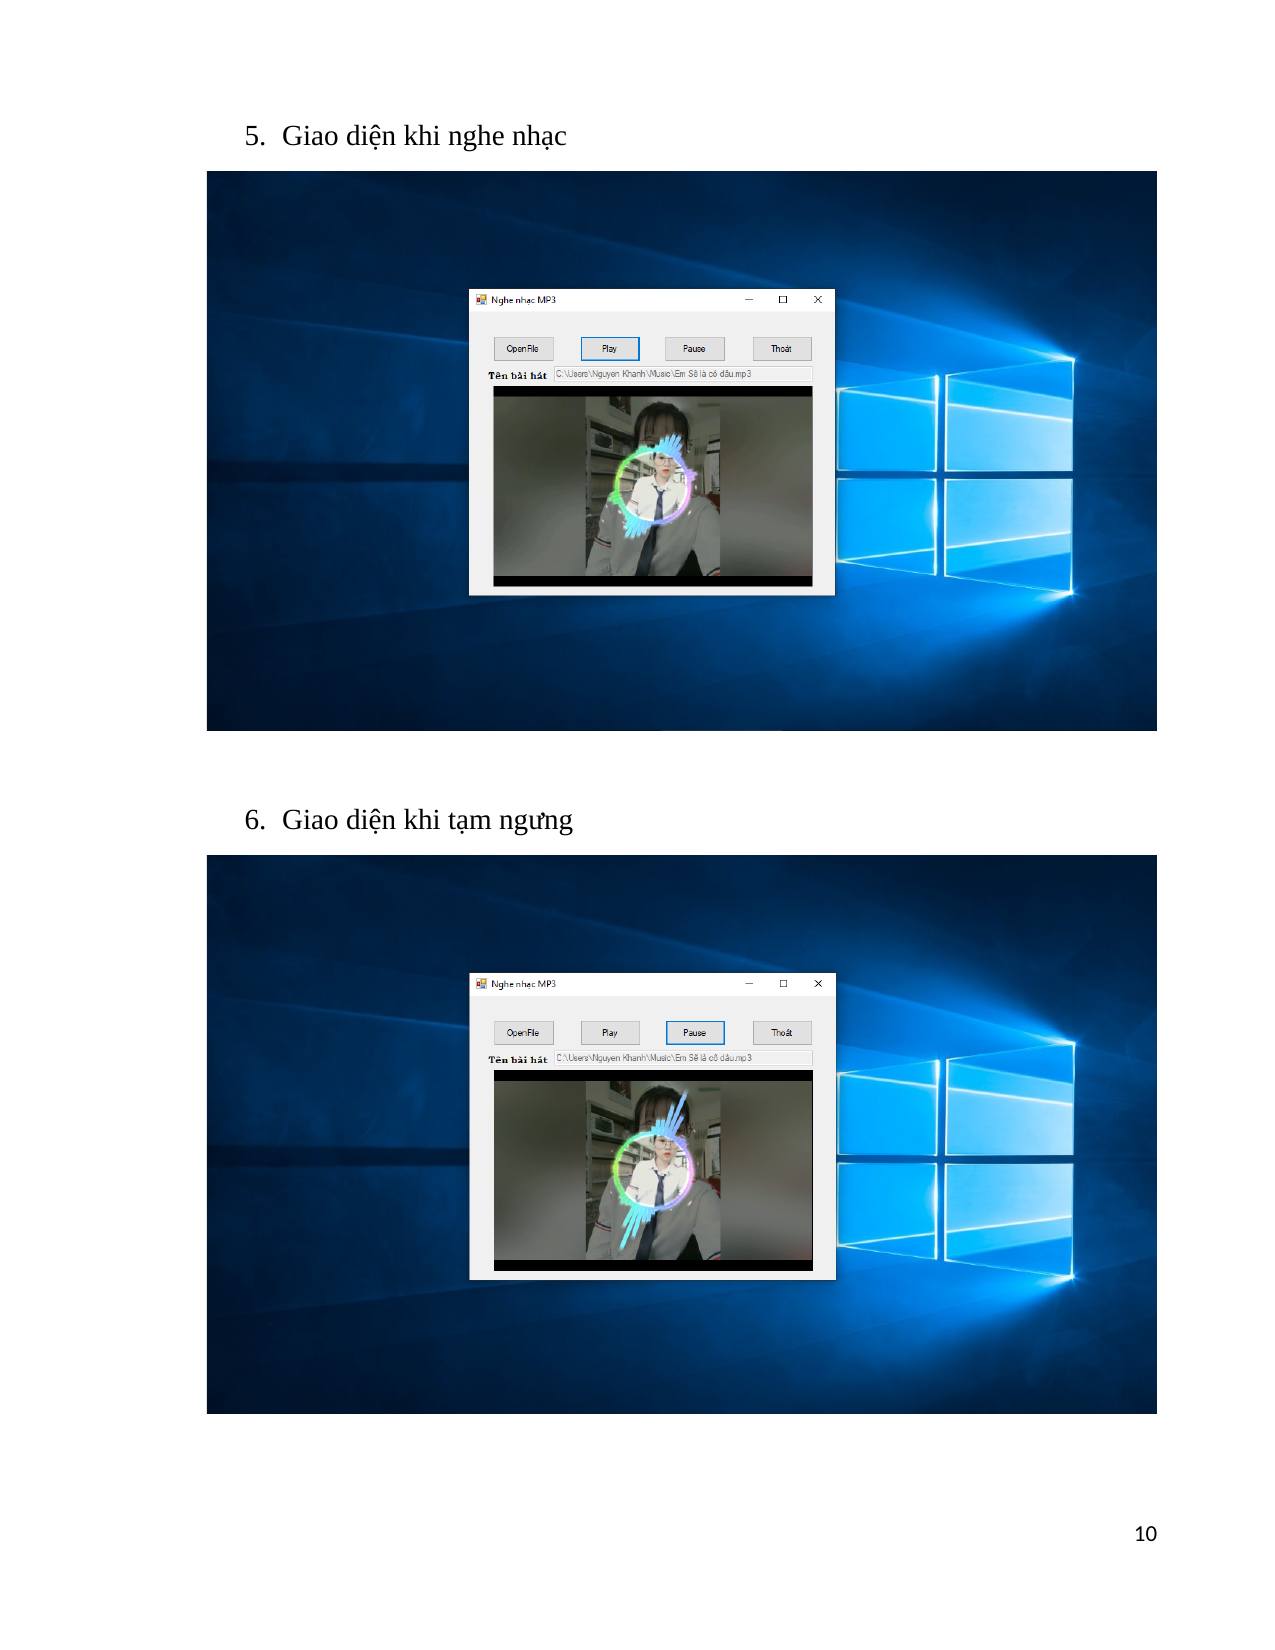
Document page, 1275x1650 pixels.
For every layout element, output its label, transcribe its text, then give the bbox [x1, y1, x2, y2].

picture [206, 855, 1157, 1414]
list Giao diện khi tạm ngưng [244, 802, 1157, 836]
list Giao diện khi nghe nhạc [244, 118, 1157, 152]
picture [206, 171, 1157, 731]
